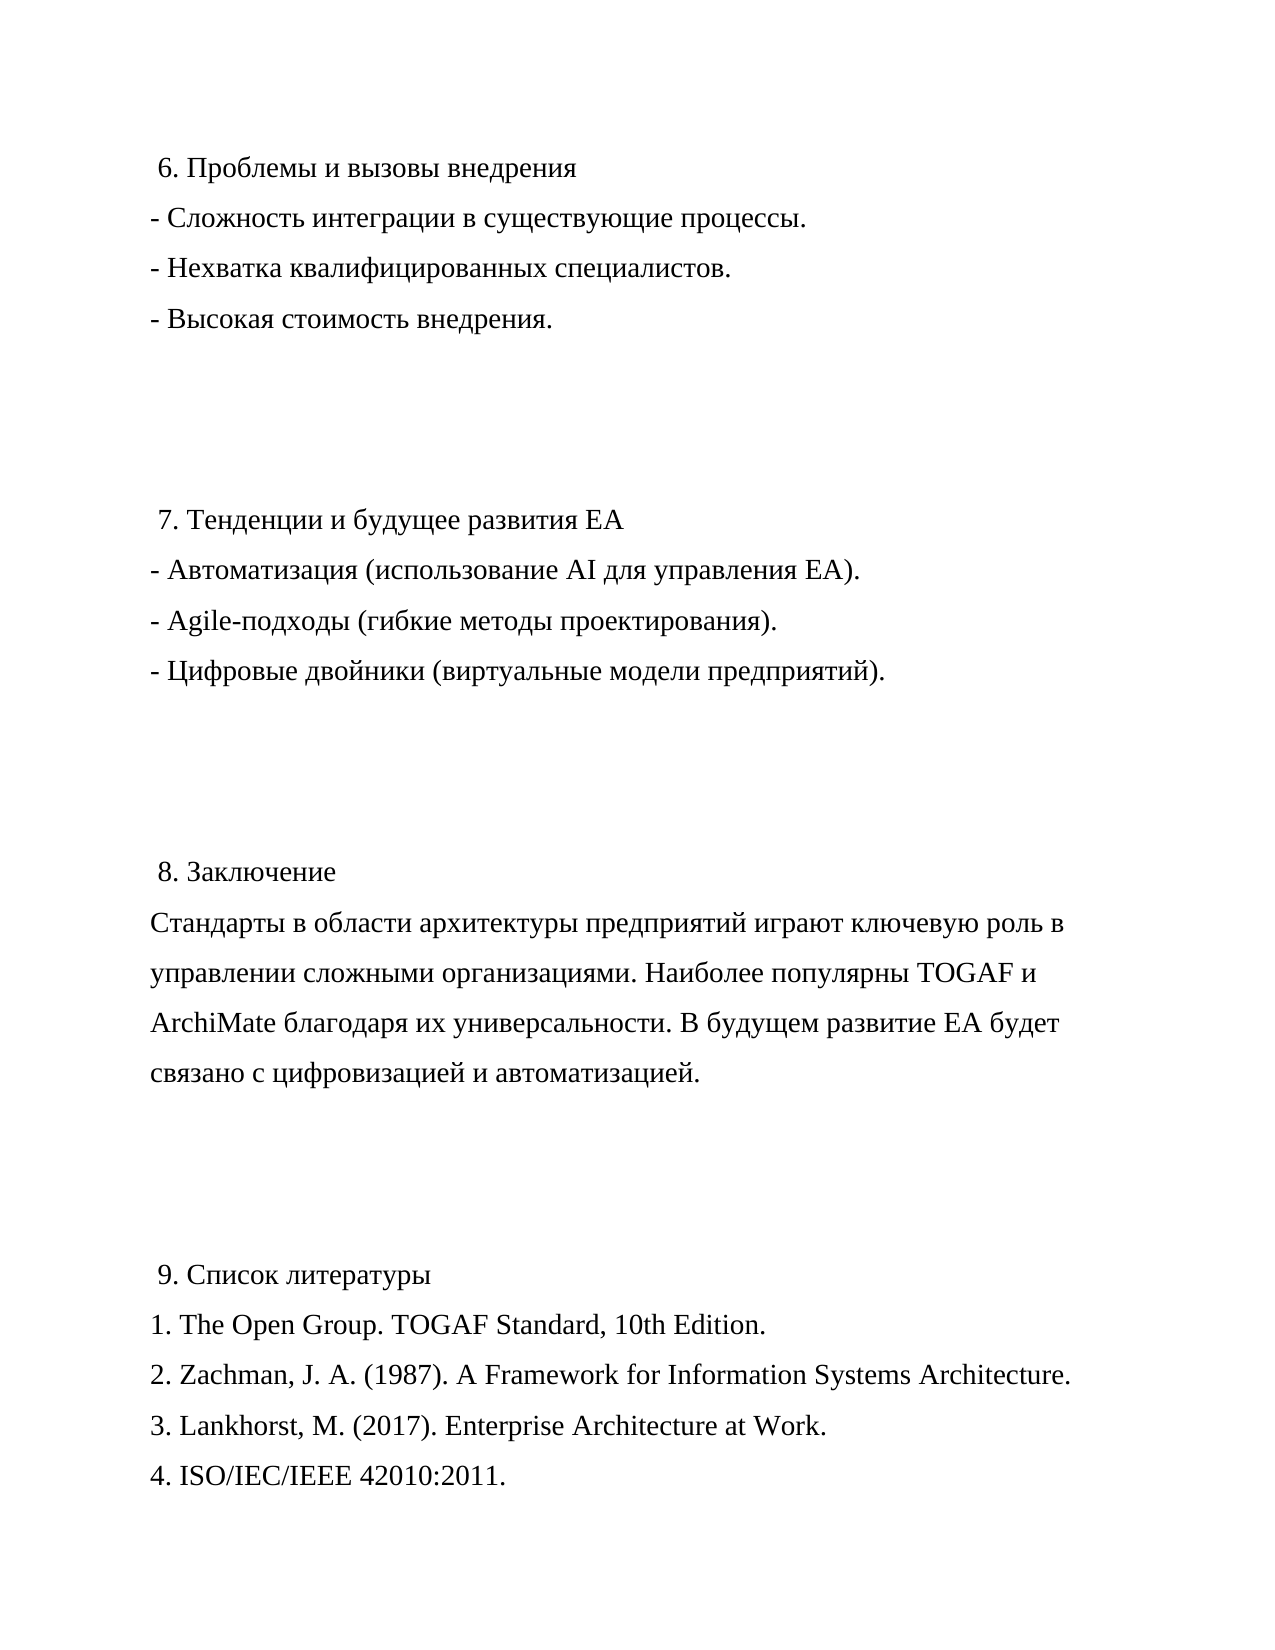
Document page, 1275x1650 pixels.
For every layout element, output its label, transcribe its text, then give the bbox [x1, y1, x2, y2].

text 9. Список литературы [150, 1257, 1125, 1290]
text 1. The Open Group. TOGAF Standard, 10th Edition. [150, 1307, 1125, 1341]
text 8. Заключение [150, 854, 1125, 888]
text 4. ISO/IEC/IEEE 42010:2011. [150, 1458, 1125, 1492]
text 3. Lankhorst, M. (2017). Enterprise Architecture at Work. [150, 1408, 1125, 1441]
text 2. Zachman, J. A. (1987). A Framework for Information Systems Architecture. [150, 1357, 1125, 1391]
text - Высокая стоимость внедрения. [150, 301, 1125, 334]
text Стандарты в области архитектуры предприятий играют ключевую роль в управлении сложными организациями. Наиболее популярны TOGAF и ArchiMate благодаря их универсальности. В будущем развитие EA будет связано с цифровизацией и автоматизацией. [150, 905, 1125, 1089]
text - Agile-подходы (гибкие методы проектирования). [150, 603, 1125, 636]
text 6. Проблемы и вызовы внедрения [150, 150, 1125, 183]
text - Сложность интеграции в существующие процессы. [150, 200, 1125, 234]
text - Цифровые двойники (виртуальные модели предприятий). [150, 653, 1125, 687]
text 7. Тенденции и будущее развития EA [150, 502, 1125, 536]
text - Нехватка квалифицированных специалистов. [150, 251, 1125, 284]
text - Автоматизация (использование AI для управления EA). [150, 552, 1125, 586]
